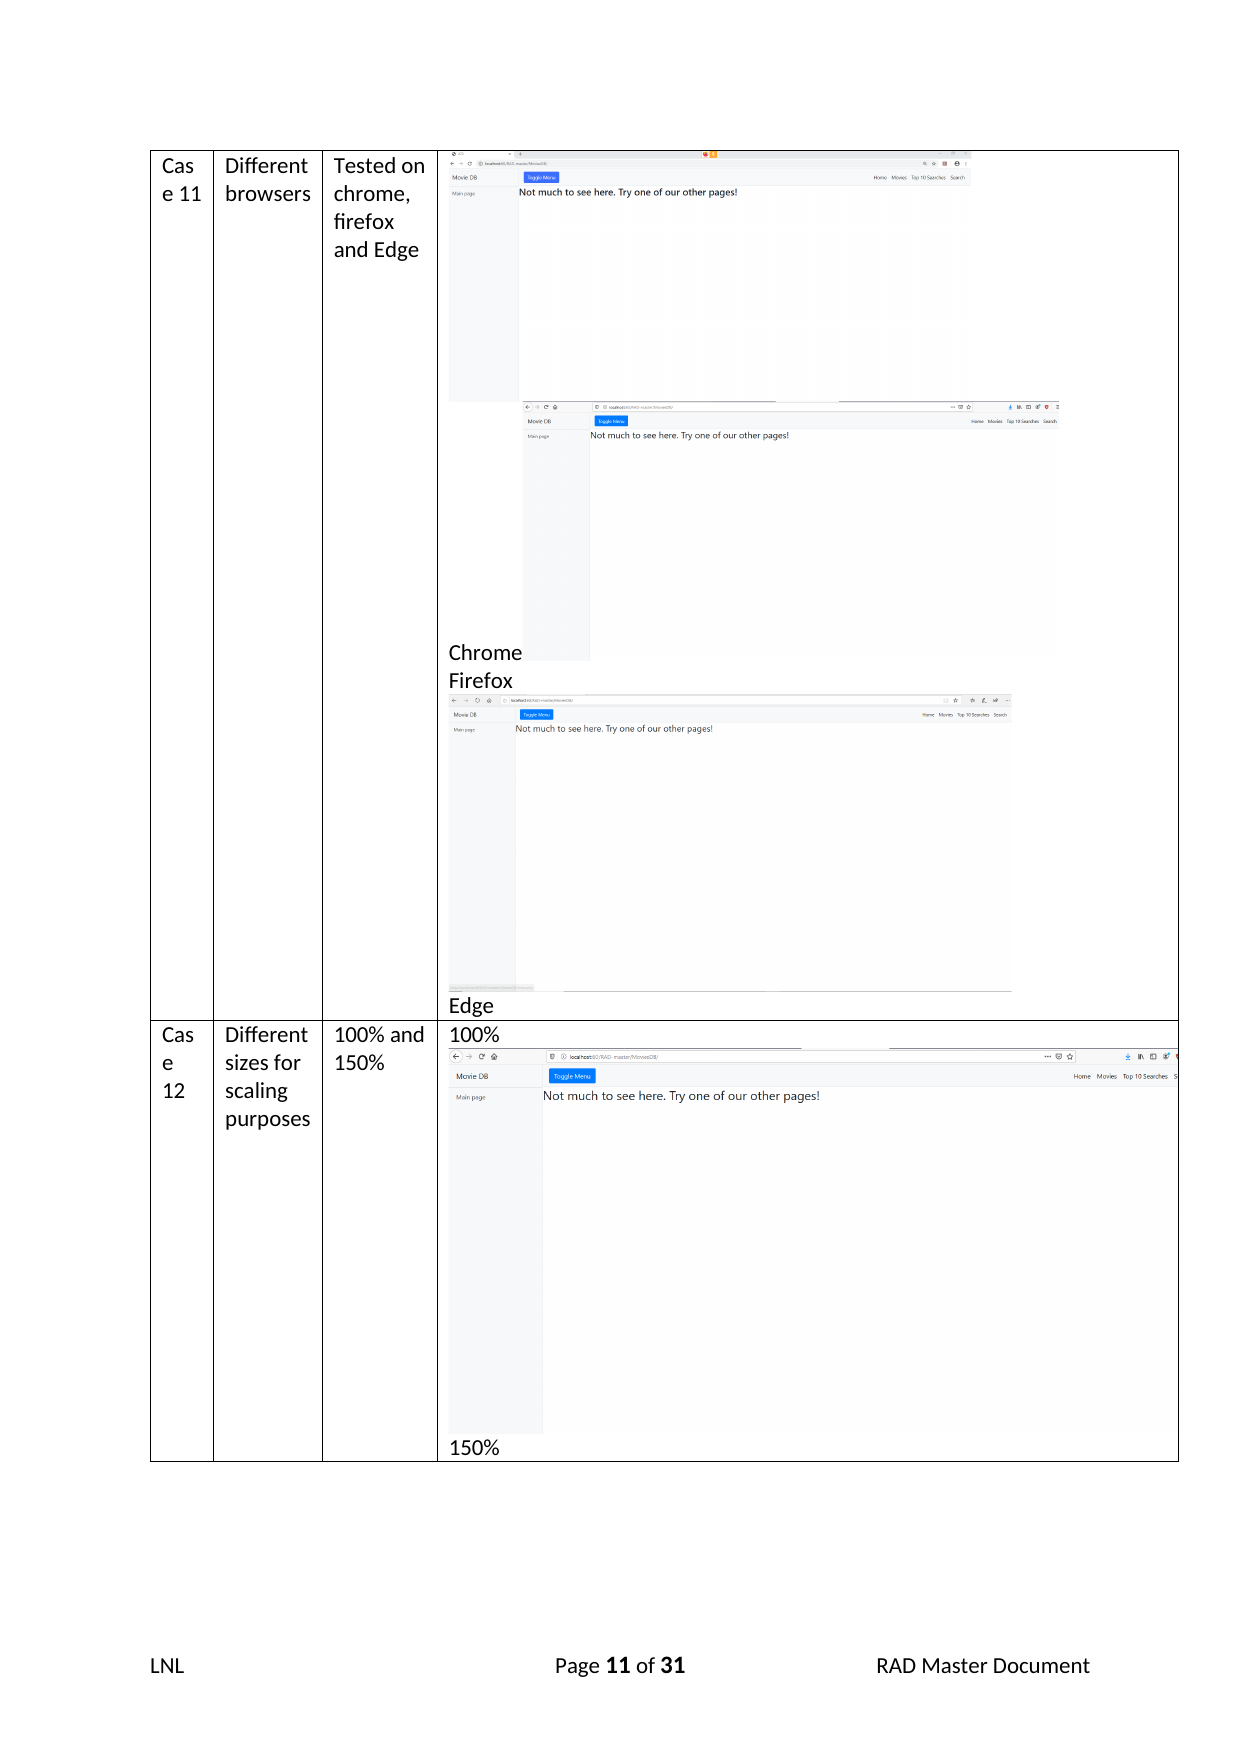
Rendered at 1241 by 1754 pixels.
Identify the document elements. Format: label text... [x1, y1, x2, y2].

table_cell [214, 1021, 322, 1461]
table_cell Case 11 [151, 151, 213, 1019]
table_cell 100% and 150% [323, 1021, 437, 1461]
table_cell Case 12 [151, 1021, 213, 1461]
picture [448, 1048, 1178, 1434]
table_cell Chrome Firefox Edge [438, 151, 1178, 1019]
picture [448, 694, 1012, 992]
table_cell Different browsers [214, 151, 322, 1019]
table_cell 100% 150% [438, 1021, 1178, 1461]
picture [448, 151, 1059, 661]
table_cell Tested on chrome, firefox and Edge [323, 151, 437, 1019]
